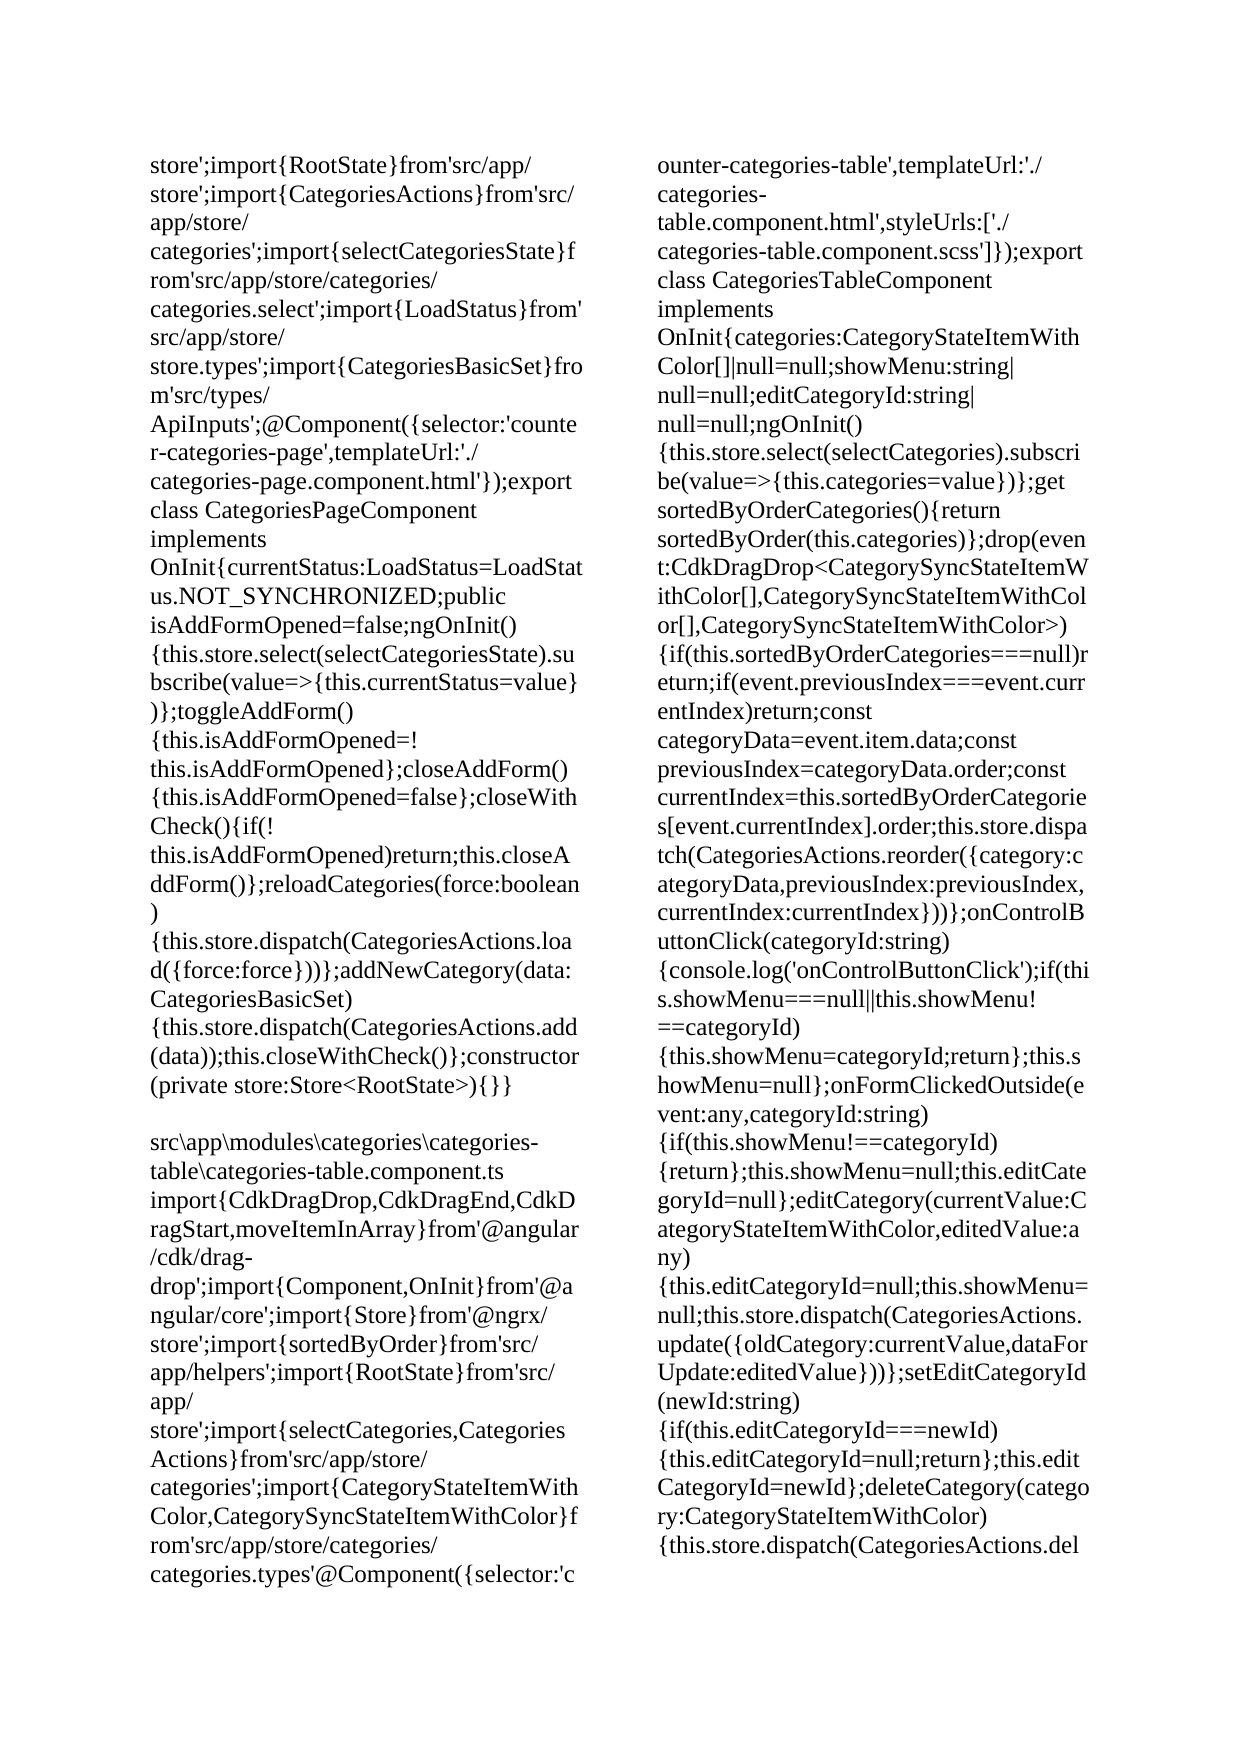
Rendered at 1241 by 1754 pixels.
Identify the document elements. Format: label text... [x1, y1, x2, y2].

text src\app\modules\categories\categories-table\categories-table.component.ts [150, 1127, 583, 1185]
